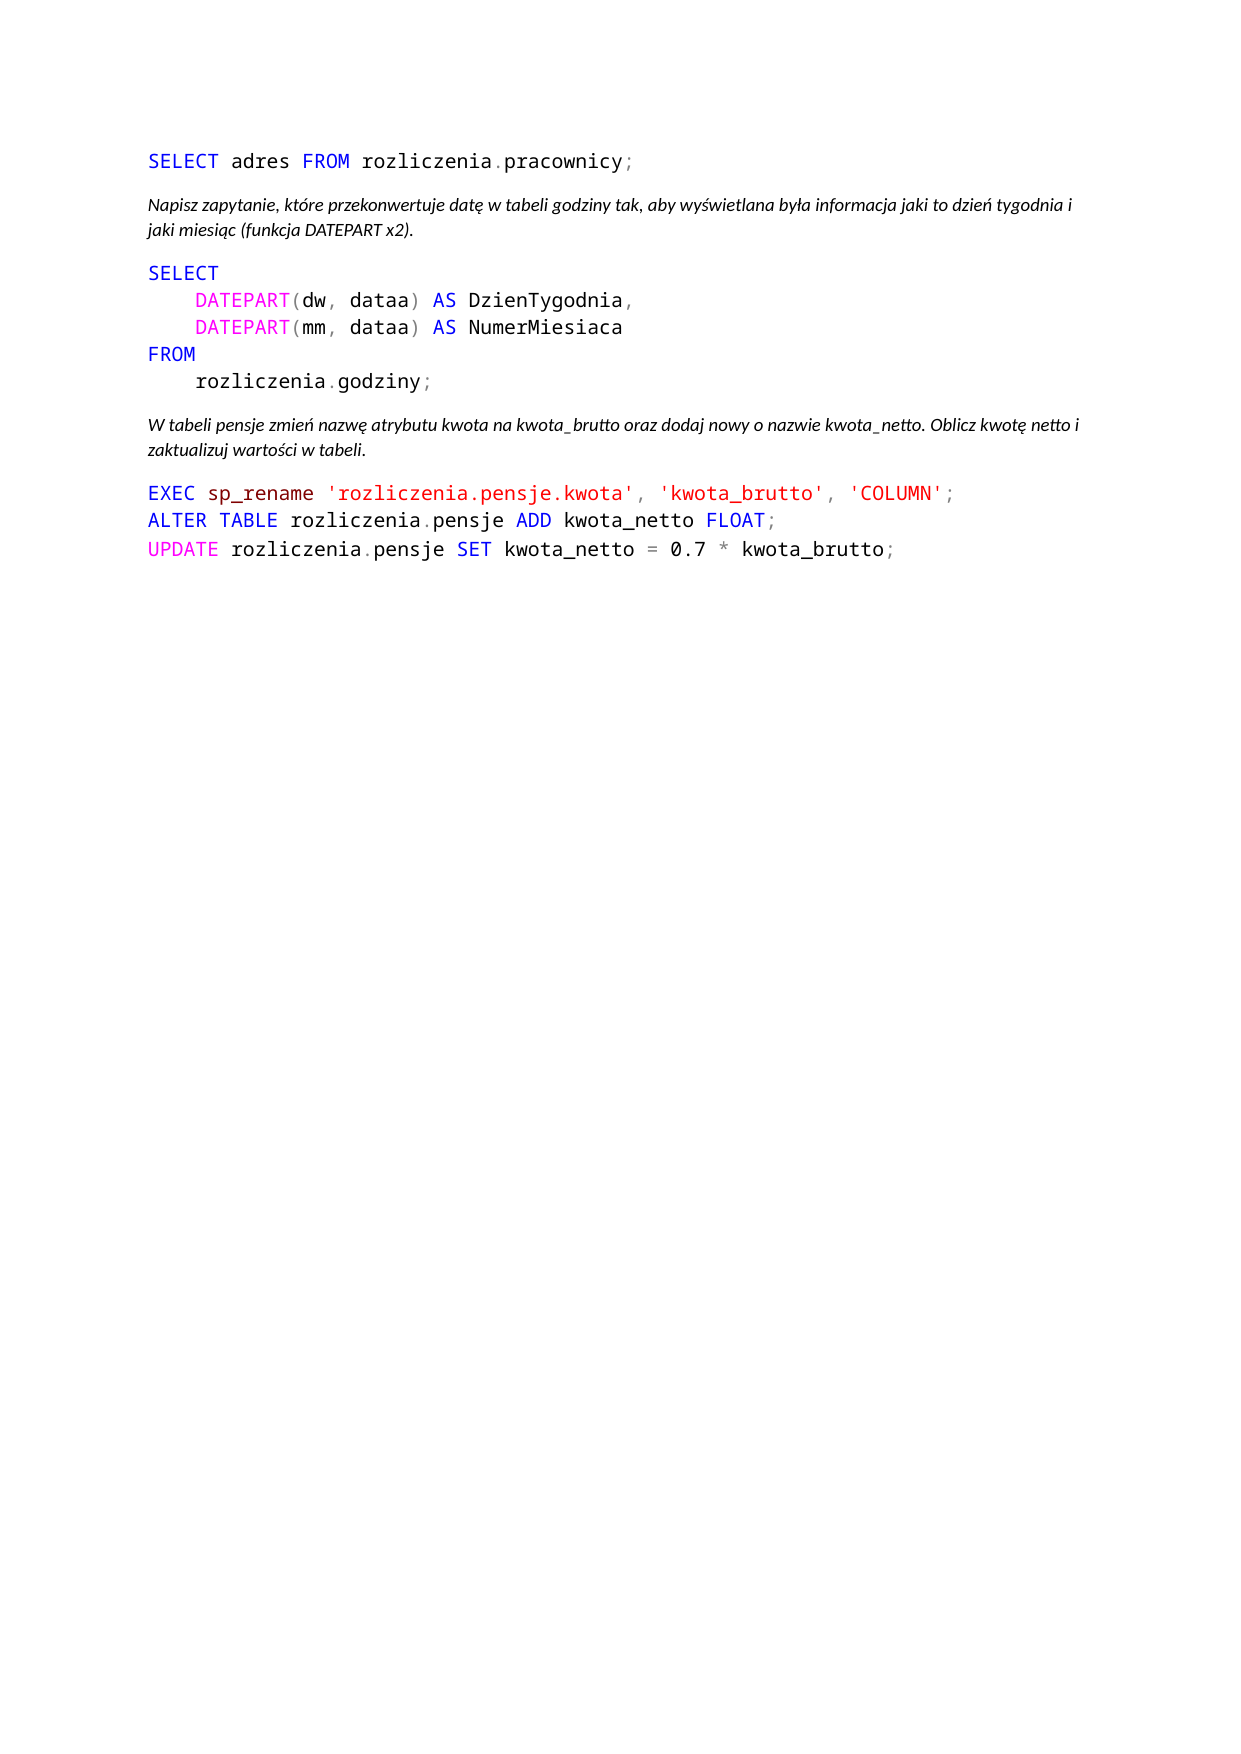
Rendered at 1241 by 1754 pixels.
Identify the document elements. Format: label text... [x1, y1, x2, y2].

text DATEPART(dw, dataa) AS DzienTygodnia, [148, 286, 1093, 313]
text EXEC sp_rename 'rozliczenia.pensje.kwota', 'kwota_brutto', 'COLUMN'; [148, 479, 1093, 506]
text SELECT adres FROM rozliczenia.pracownicy; [148, 148, 1093, 174]
text FROM [148, 340, 1093, 367]
text Napisz zapytanie, które przekonwertuje datę w tabeli godziny tak, aby wyświetlana była informacja jaki to dzień tygodnia i jaki miesiąc (funkcja DATEPART x2). [148, 193, 1093, 241]
text UPDATE rozliczenia.pensje SET kwota_netto = 0.7 * kwota_brutto; [148, 535, 1093, 562]
text W tabeli pensje zmień nazwę atrybutu kwota na kwota_brutto oraz dodaj nowy o nazwie kwota_netto. Oblicz kwotę netto i zaktualizuj wartości w tabeli. [148, 413, 1093, 461]
text rozliczenia.godziny; [148, 367, 1093, 394]
text DATEPART(mm, dataa) AS NumerMiesiaca [148, 313, 1093, 340]
text SELECT [148, 259, 1093, 286]
text ALTER TABLE rozliczenia.pensje ADD kwota_netto FLOAT; [148, 506, 1093, 533]
